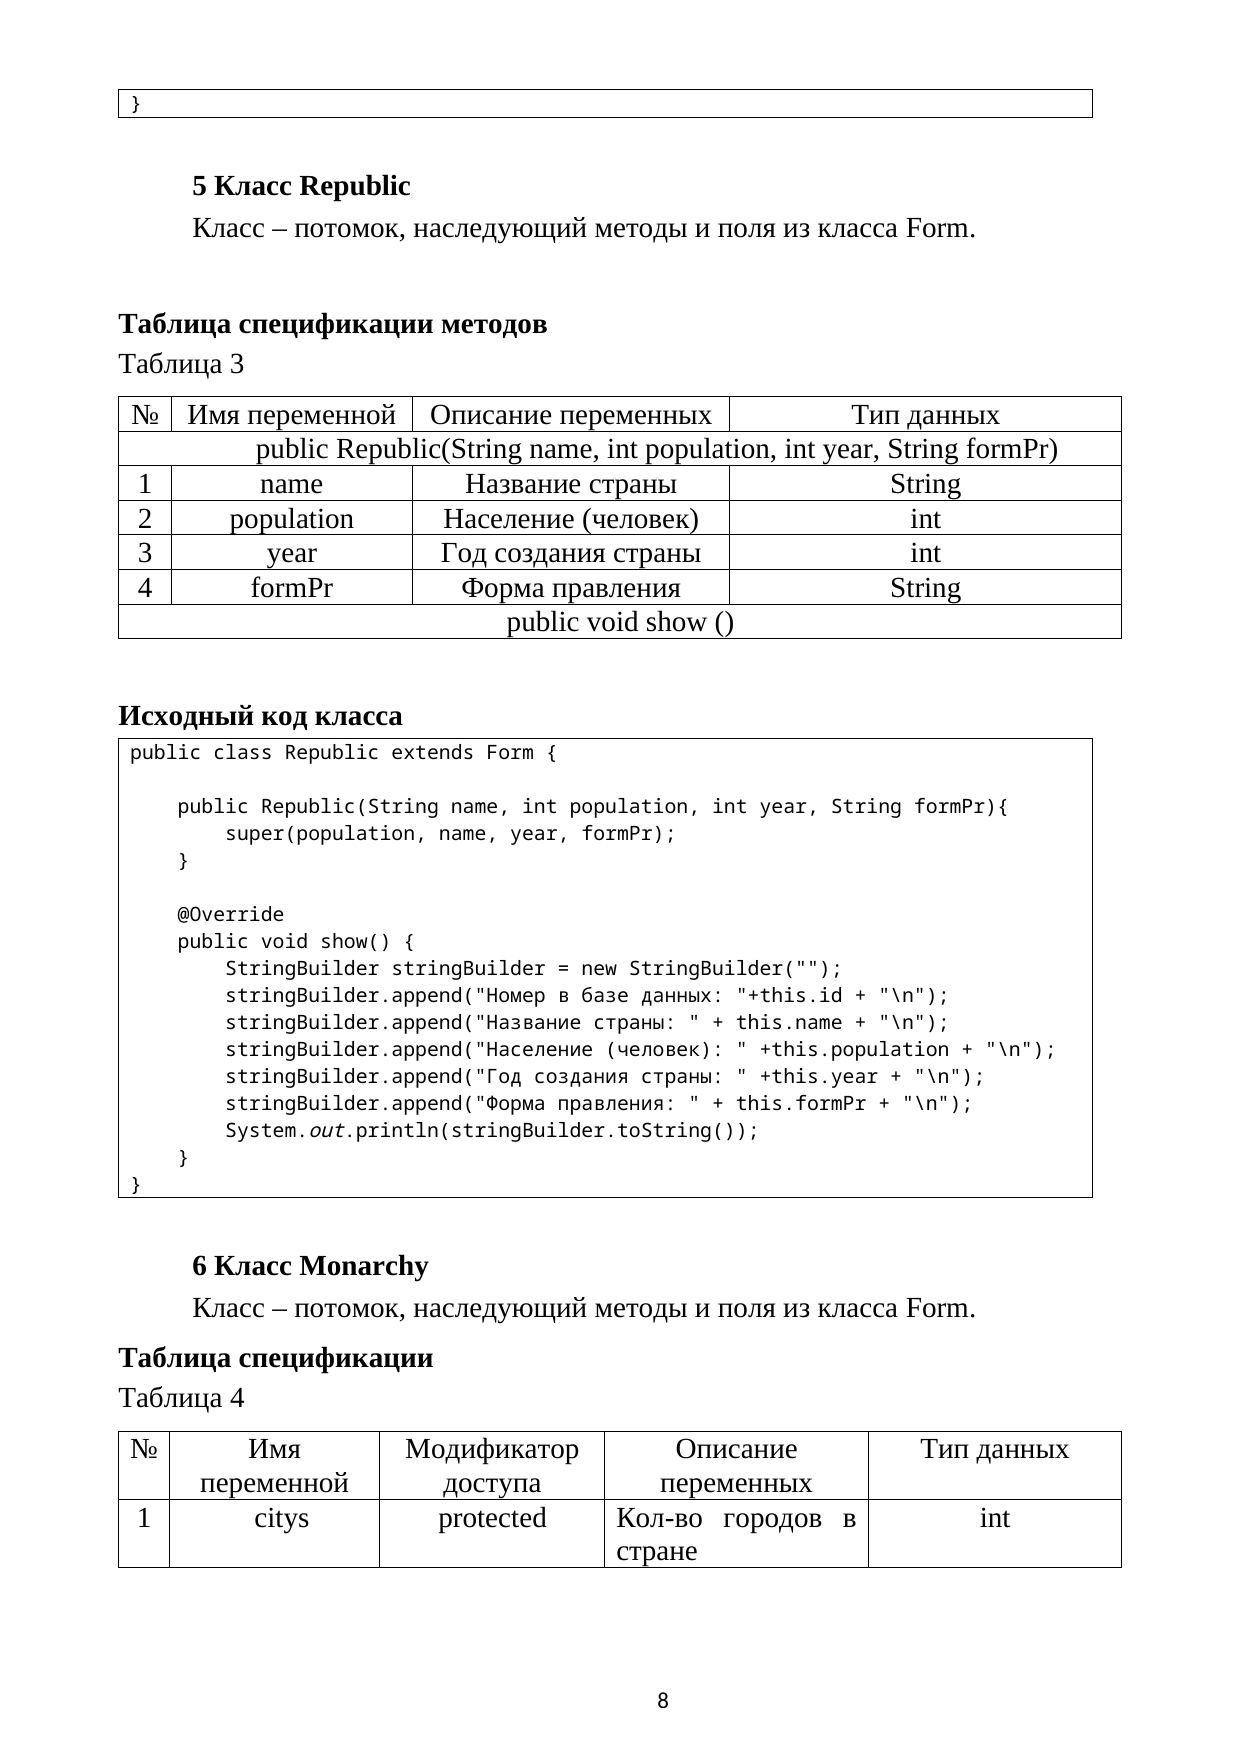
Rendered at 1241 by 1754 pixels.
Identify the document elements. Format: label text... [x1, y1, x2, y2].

table_cell name [172, 466, 412, 500]
table_header Имя переменной [172, 397, 412, 431]
table_cell public void show () [119, 605, 1121, 638]
table_cell 4 [119, 570, 171, 603]
table_header Описание переменных [413, 397, 729, 431]
table_cell int [730, 501, 1121, 534]
text Исходный код класса [118, 698, 1208, 731]
table_cell formPr [172, 570, 412, 603]
table_cell 3 [119, 535, 171, 569]
text 6 Класс Monarchy [118, 1248, 1208, 1282]
table_cell year [172, 535, 412, 569]
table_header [119, 90, 1092, 117]
table_cell citys [170, 1500, 379, 1567]
table_header public class Republic extends Form { public Republic(String name, int population, int year, String formPr){ super(population, name, year, formPr); } @Override public void show() { StringBuilder stringBuilder = new StringBuilder(""); stringBuilder.append("Номер в базе данных: "+this.id + "\n"); stringBuilder.append("Название страны: " + this.name + "\n"); stringBuilder.append("Население (человек): " +this.population + "\n"); stringBuilder.append("Год создания страны: " +this.year + "\n"); stringBuilder.append("Форма правления: " + this.formPr + "\n"); System.out.println(stringBuilder.toString()); } } [119, 739, 1092, 1197]
text Таблица спецификации методов [118, 306, 1208, 339]
text Класс – потомок, наследующий методы и поля из класса Form. [118, 1290, 1208, 1324]
text Таблица 4 [118, 1380, 1208, 1414]
table_header Описание переменных [605, 1432, 868, 1499]
table_cell Год создания страны [413, 535, 729, 569]
text Таблица спецификации [118, 1341, 1208, 1374]
table_cell int [869, 1500, 1121, 1567]
table_cell 2 [119, 501, 171, 534]
table_header Модификатор доступа [380, 1432, 604, 1499]
table_cell Форма правления [413, 570, 729, 603]
table_cell Кол-во городов в стране [605, 1500, 868, 1567]
table_cell String [730, 466, 1121, 500]
table_cell 1 [119, 466, 171, 500]
text Класс – потомок, наследующий методы и поля из класса Form. [118, 210, 1208, 243]
table_header № [119, 397, 171, 431]
table_header Тип данных [869, 1432, 1121, 1499]
text 5 Класс Republic [118, 168, 1208, 201]
table_cell int [730, 535, 1121, 569]
text Таблица 3 [118, 346, 1208, 379]
table_cell Название страны [413, 466, 729, 500]
table_header Имя переменной [170, 1432, 379, 1499]
table_cell String [730, 570, 1121, 603]
table_cell 1 [119, 1500, 169, 1567]
table_cell population [172, 501, 412, 534]
table_cell Население (человек) [413, 501, 729, 534]
table_cell protected [380, 1500, 604, 1567]
table_header № [119, 1432, 169, 1499]
table_header Тип данных [730, 397, 1121, 431]
table_cell public Republic(String name, int population, int year, String formPr) [119, 432, 1121, 465]
